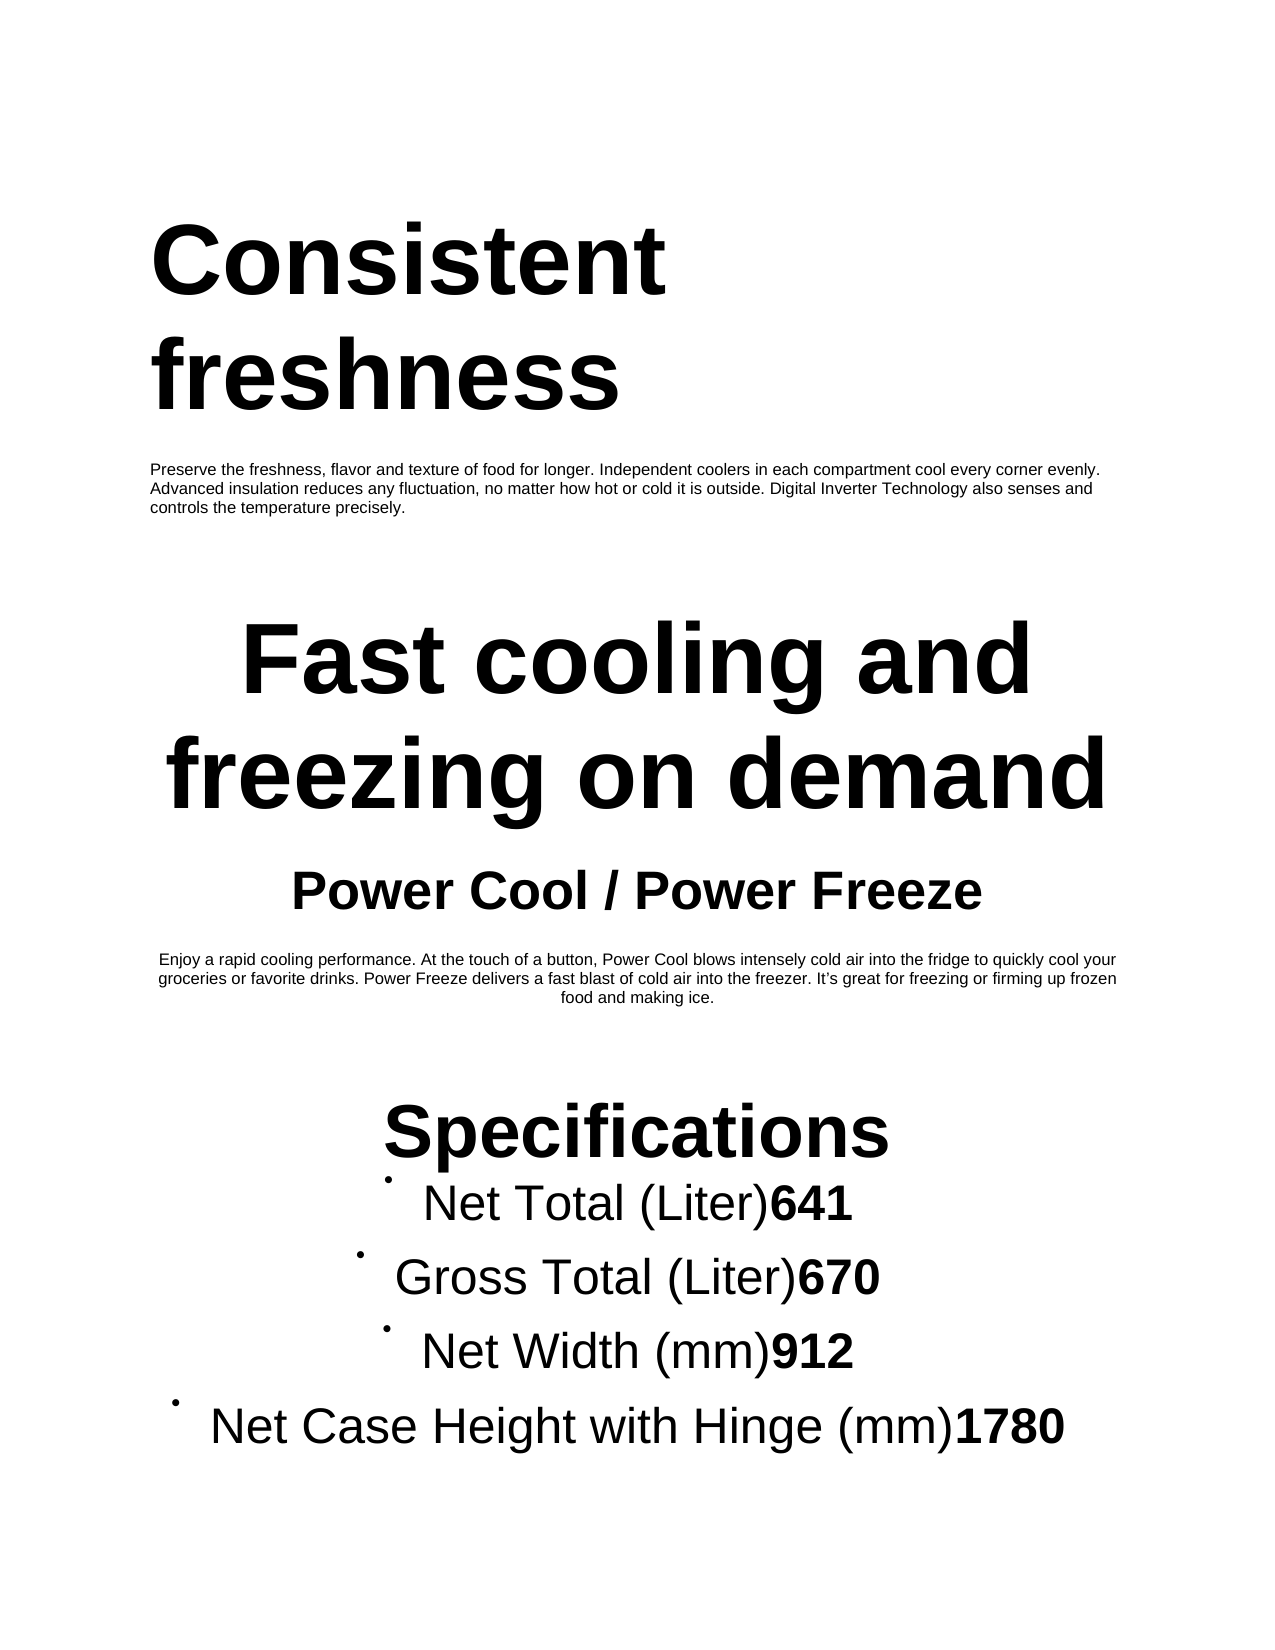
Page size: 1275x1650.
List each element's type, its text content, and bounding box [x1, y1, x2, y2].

text Power Cool / Power Freeze [150, 858, 1125, 921]
list Net Width (mm)912‎ [112, 1322, 1125, 1379]
text Enjoy a rapid cooling performance. At the touch of a button, Power Cool blows intensely cold air into the fridge to quickly cool your groceries or favorite drinks. Power Freeze delivers a fast blast of cold air into the freezer. It’s great for freezing or firming up frozen food and making ice. [150, 950, 1125, 1007]
text Specifications [150, 1087, 1125, 1173]
list Net Total (Liter)641‎ [112, 1173, 1125, 1231]
text Fast cooling and freezing on demand [150, 599, 1125, 829]
list Net Case Height with Hinge (mm)1780‎ [112, 1396, 1125, 1454]
list Gross Total (Liter)670‎ [112, 1248, 1125, 1305]
text Consistent freshness [150, 201, 1125, 431]
text Preserve the freshness, flavor and texture of food for longer. Independent coolers in each compartment cool every corner evenly. Advanced insulation reduces any fluctuation, no matter how hot or cold it is outside. Digital Inverter Technology also senses and controls the temperature precisely. [150, 460, 1125, 517]
